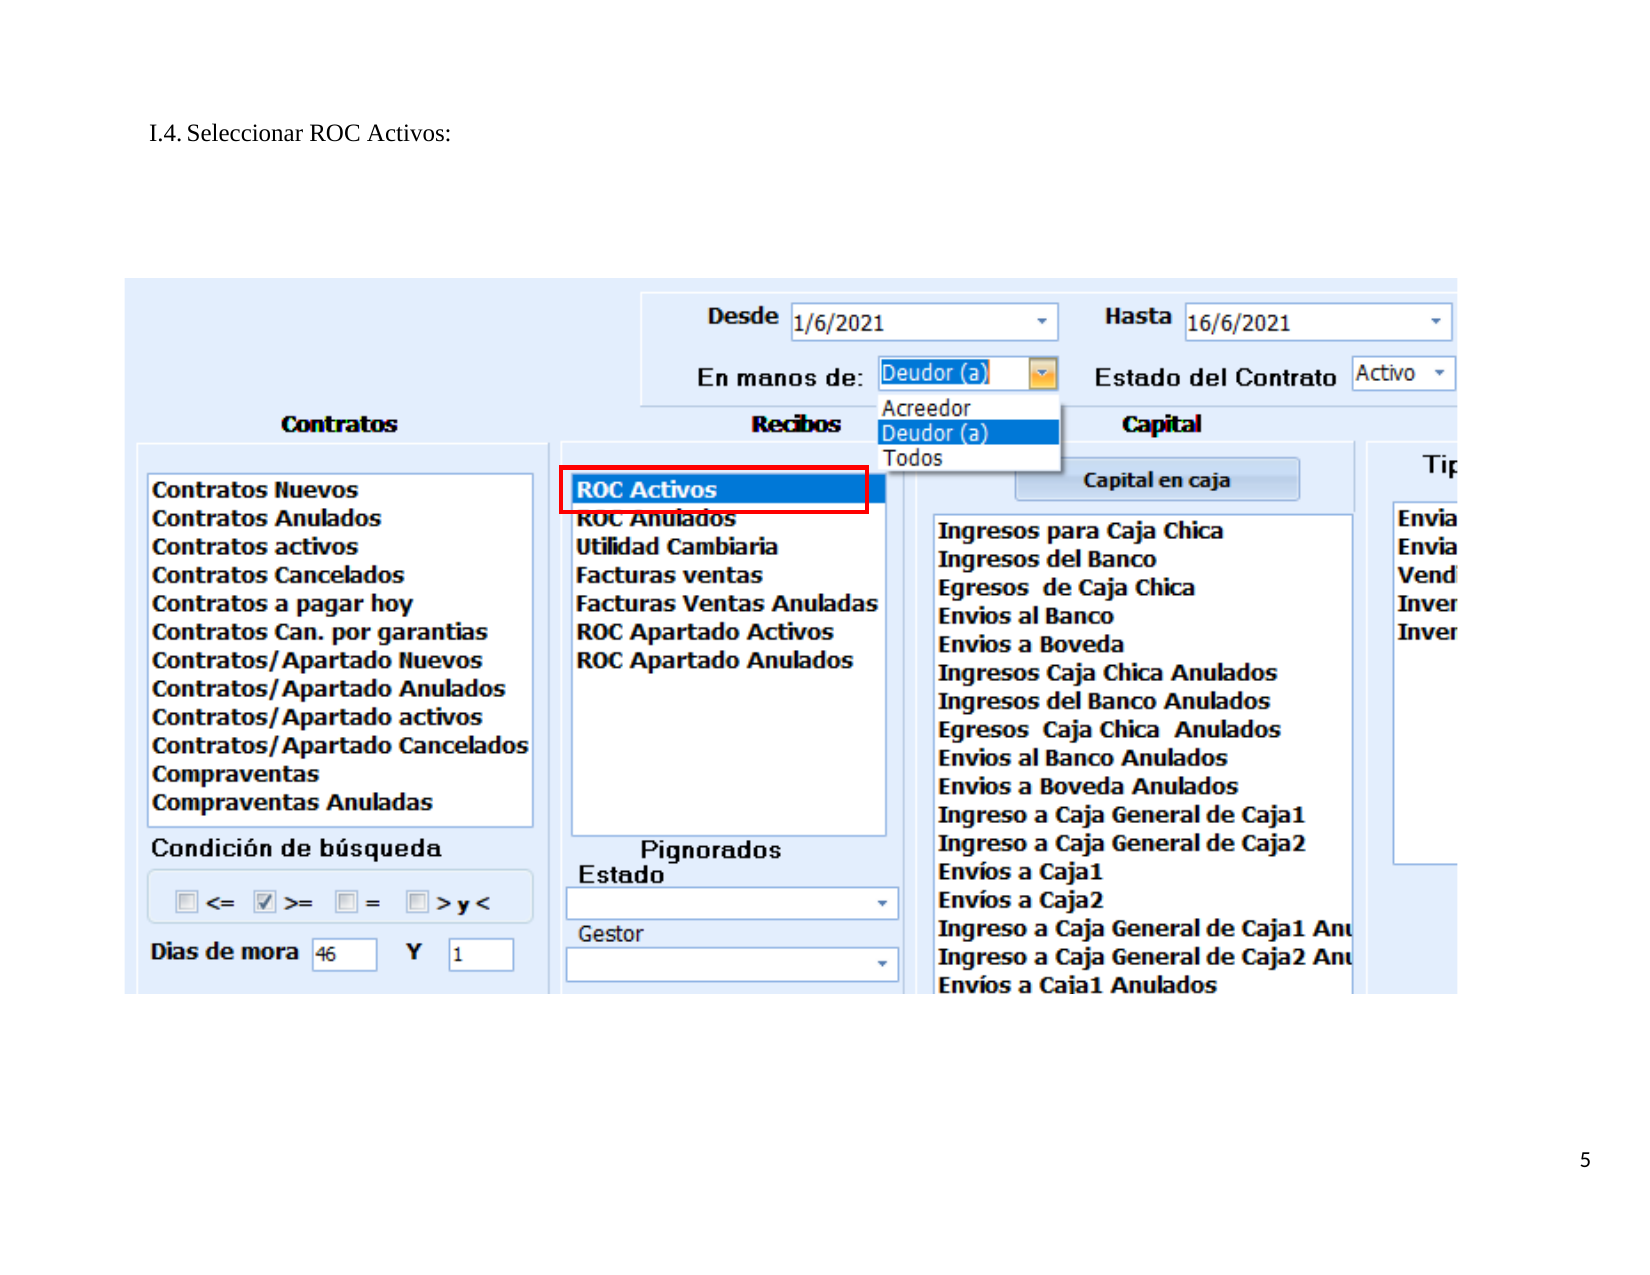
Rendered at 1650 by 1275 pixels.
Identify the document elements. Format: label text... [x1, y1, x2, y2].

picture [124, 278, 1458, 994]
list Seleccionar ROC Activos: [149, 118, 1591, 147]
